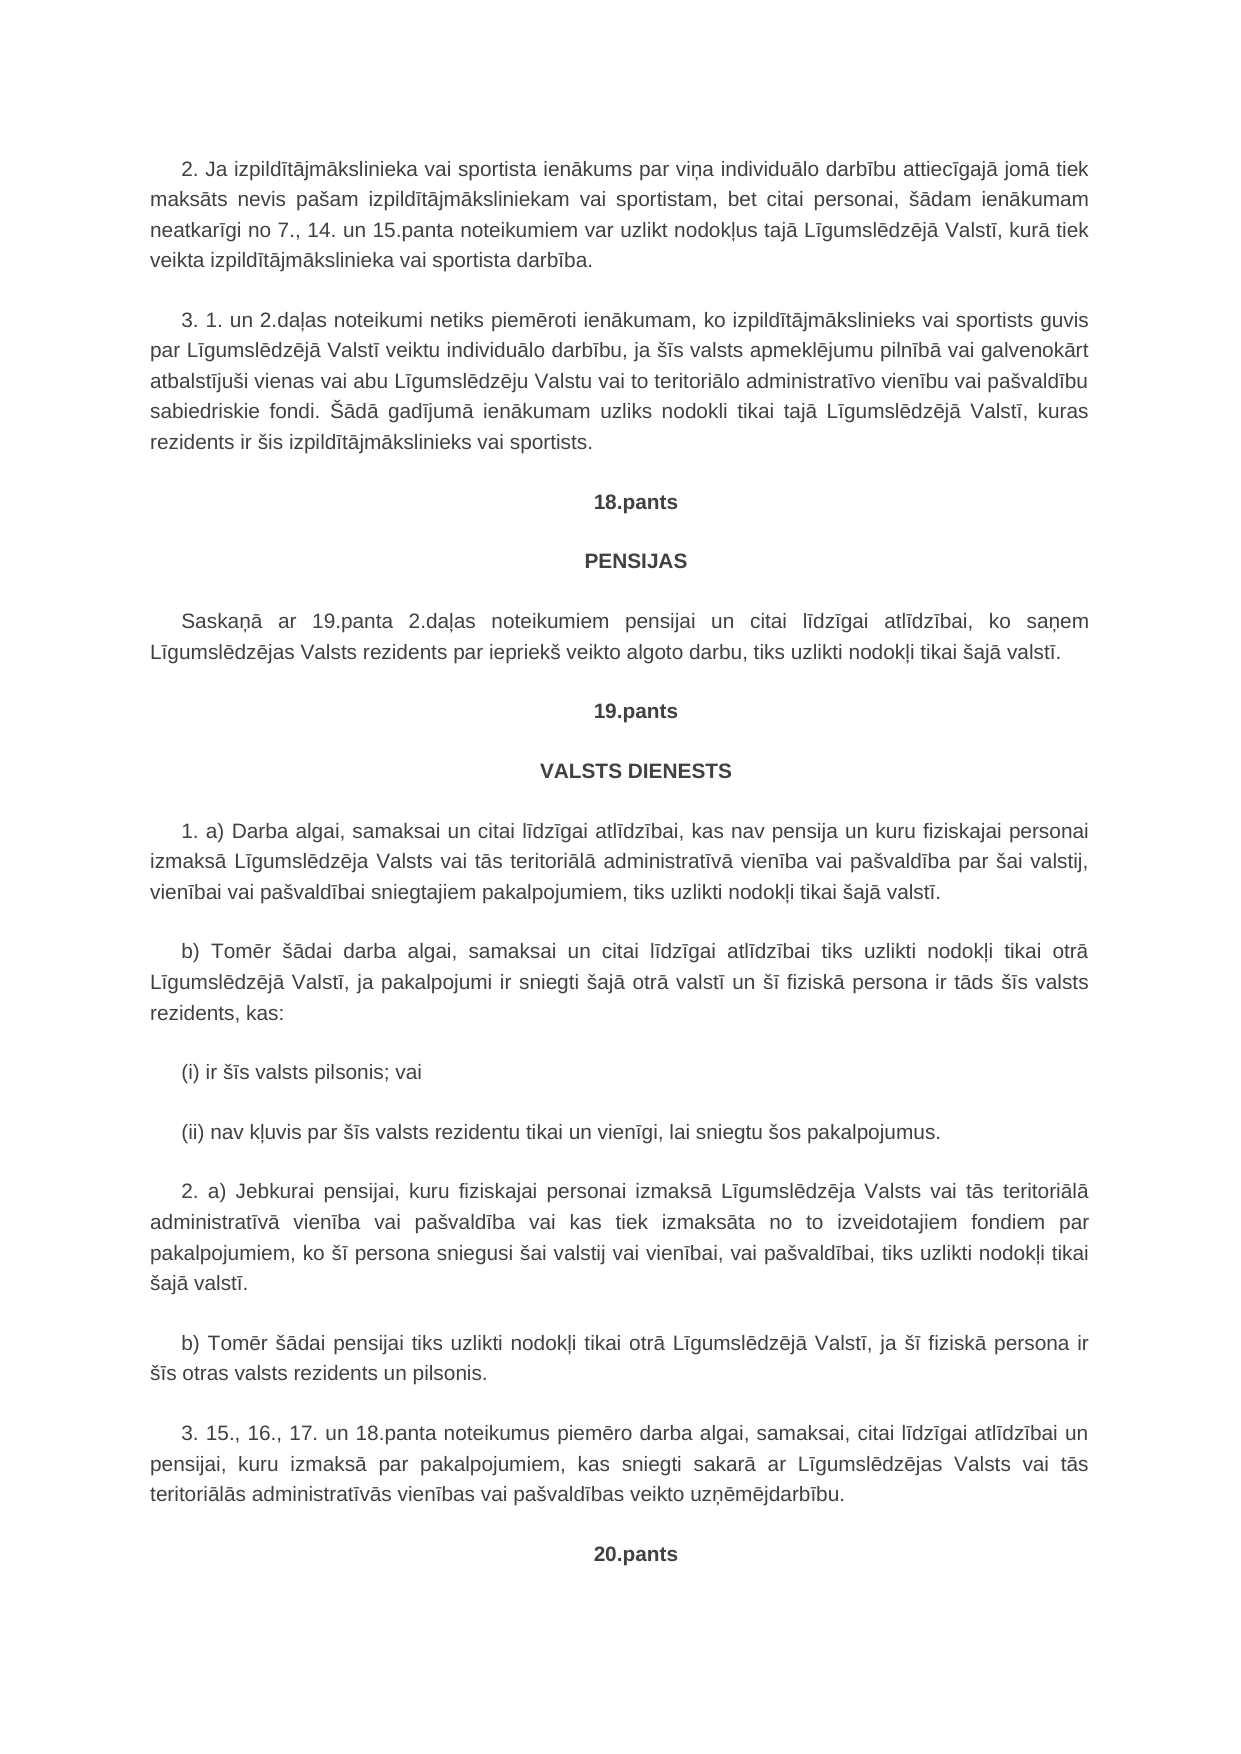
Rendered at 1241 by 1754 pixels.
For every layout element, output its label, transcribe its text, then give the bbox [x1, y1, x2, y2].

text 3. 15., 16., 17. un 18.panta noteikumus piemēro darba algai, samaksai, citai līdzīgai atlīdzībai un pensijai, kuru izmaksā par pakalpojumiem, kas sniegti sakarā ar Līgumslēdzējas Valsts vai tās teritoriālās administratīvās vienības vai pašvaldības veikto uzņēmējdarbību. [150, 1414, 1090, 1506]
text VALSTS DIENESTS [150, 752, 1090, 783]
text 2. Ja izpildītājmākslinieka vai sportista ienākums par viņa individuālo darbību attiecīgajā jomā tiek maksāts nevis pašam izpildītājmāksliniekam vai sportistam, bet citai personai, šādam ienākumam neatkarīgi no 7., 14. un 15.panta noteikumiem var uzlikt nodokļus tajā Līgumslēdzējā Valstī, kurā tiek veikta izpildītājmākslinieka vai sportista darbība. [150, 150, 1090, 272]
text Saskaņā ar 19.panta 2.daļas noteikumiem pensijai un citai līdzīgai atlīdzībai, ko saņem Līgumslēdzējas Valsts rezidents par iepriekš veikto algoto darbu, tiks uzlikti nodokļi tikai šajā valstī. [150, 602, 1090, 663]
text 18.pants [150, 483, 1090, 513]
text (ii) nav kļuvis par šīs valsts rezidentu tikai un vienīgi, lai sniegtu šos pakalpojumus. [150, 1113, 1090, 1144]
text 19.pants [150, 693, 1090, 723]
text PENSIJAS [150, 543, 1090, 573]
text 3. 1. un 2.daļas noteikumi netiks piemēroti ienākumam, ko izpildītājmākslinieks vai sportists guvis par Līgumslēdzējā Valstī veiktu individuālo darbību, ja šīs valsts apmeklējumu pilnībā vai galvenokārt atbalstījuši vienas vai abu Līgumslēdzēju Valstu vai to teritoriālo administratīvo vienību vai pašvaldību sabiedriskie fondi. Šādā gadījumā ienākumam uzliks nodokli tikai tajā Līgumslēdzējā Valstī, kuras rezidents ir šis izpildītājmākslinieks vai sportists. [150, 301, 1090, 454]
text b) Tomēr šādai darba algai, samaksai un citai līdzīgai atlīdzībai tiks uzlikti nodokļi tikai otrā Līgumslēdzējā Valstī, ja pakalpojumi ir sniegti šajā otrā valstī un šī fiziskā persona ir tāds šīs valsts rezidents, kas: [150, 933, 1090, 1024]
text 1. a) Darba algai, samaksai un citai līdzīgai atlīdzībai, kas nav pensija un kuru fiziskajai personai izmaksā Līgumslēdzēja Valsts vai tās teritoriālā administratīvā vienība vai pašvaldība par šai valstij, vienībai vai pašvaldībai sniegtajiem pakalpojumiem, tiks uzlikti nodokļi tikai šajā valstī. [150, 812, 1090, 903]
text 2. a) Jebkurai pensijai, kuru fiziskajai personai izmaksā Līgumslēdzēja Valsts vai tās teritoriālā administratīvā vienība vai pašvaldība vai kas tiek izmaksāta no to izveidotajiem fondiem par pakalpojumiem, ko šī persona sniegusi šai valstij vai vienībai, vai pašvaldībai, tiks uzlikti nodokļi tikai šajā valstī. [150, 1173, 1090, 1295]
text b) Tomēr šādai pensijai tiks uzlikti nodokļi tikai otrā Līgumslēdzējā Valstī, ja šī fiziskā persona ir šīs otras valsts rezidents un pilsonis. [150, 1324, 1090, 1385]
text 20.pants [150, 1535, 1090, 1566]
text (i) ir šīs valsts pilsonis; vai [150, 1053, 1090, 1084]
